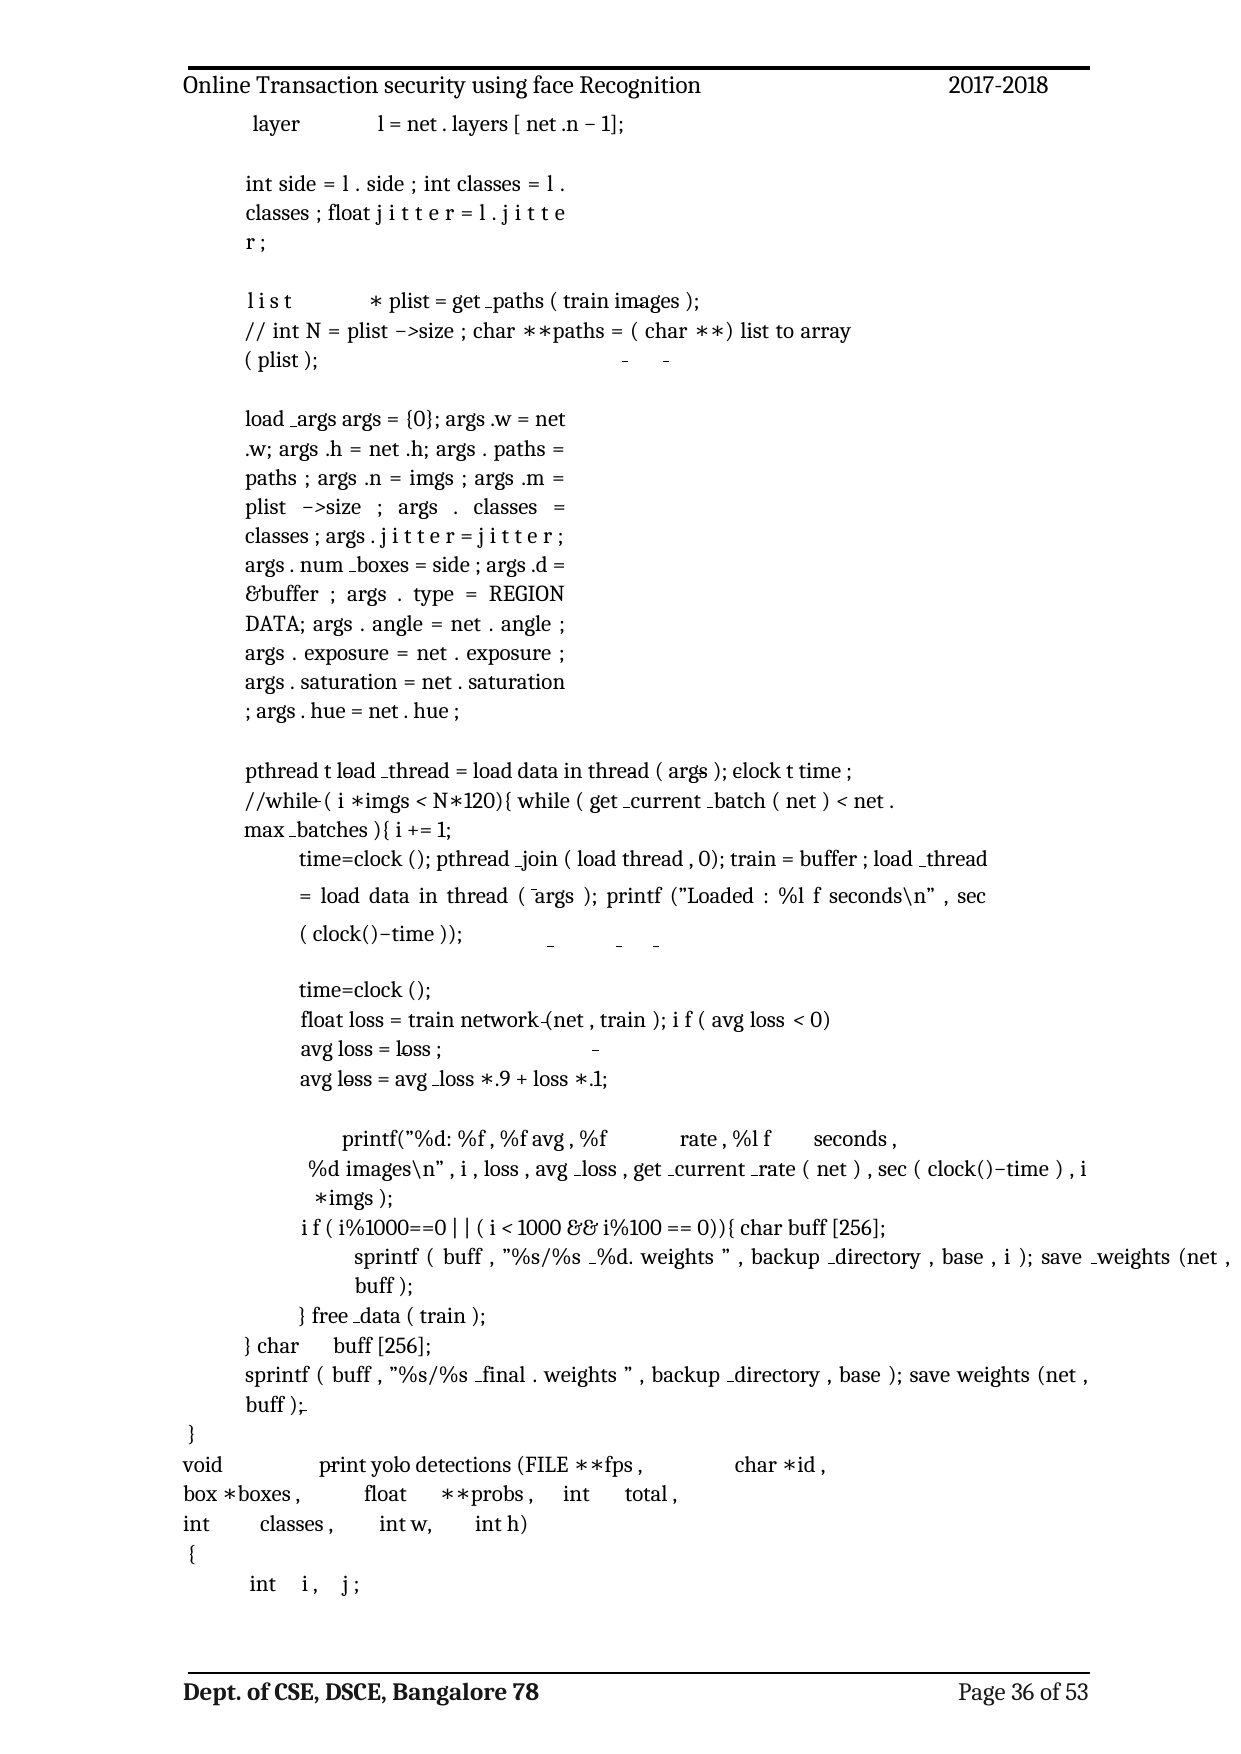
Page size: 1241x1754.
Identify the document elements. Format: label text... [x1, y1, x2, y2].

text box ∗boxes , float ∗∗probs , int total , [183, 1481, 1240, 1507]
text %d images\n” , i , loss , avg loss , get current rate ( net ) , sec ( clock()−time ) , i ∗imgs ); [307, 1155, 1088, 1211]
text // int N = plist −>size ; char ∗∗paths = ( char ∗∗) list to array ( plist ); [243, 318, 852, 373]
text int side = l . side ; int classes = l . classes ; float j i t t e r = l . j i t t e r ; [245, 170, 566, 255]
text i f ( i%1000==0 | | ( i < 1000 && i%100 == 0)){ char buff [256]; [301, 1214, 916, 1241]
text sprintf ( buff , ”%s/%s %d. weights ” , backup directory , base , i ); save weights (net , buff ); [354, 1244, 1230, 1299]
text pthread t load thread = load data in thread ( args ); clock t time ; [245, 758, 984, 784]
text { [187, 1541, 1240, 1567]
text int i , j ; [183, 1571, 1240, 1597]
text } char buff [256]; [243, 1332, 442, 1359]
text time=clock (); [299, 977, 1088, 1003]
text layer l = net . layers [ net .n − 1]; [183, 110, 1240, 137]
text } [187, 1421, 1240, 1447]
text void print yolo detections (FILE ∗∗fps , char ∗id , [183, 1451, 1240, 1478]
text float loss = train network (net , train ); i f ( avg loss < 0) avg loss = loss ; [300, 1007, 831, 1062]
text time=clock (); pthread join ( load thread , 0); train = buffer ; load thread = load data in thread ( args ); printf (”Loaded : %l f seconds\n” , sec ( clock()−time )); [299, 846, 988, 947]
text l i s t ∗ plist = get paths ( train images ); [183, 288, 1240, 314]
text avg loss = avg loss ∗.9 + loss ∗.1; [300, 1066, 1088, 1092]
text } free data ( train ); [298, 1303, 524, 1329]
text //while ( i ∗imgs < N∗120){ while ( get current batch ( net ) < net . max batches ){ i += 1; [243, 787, 894, 843]
text sprintf ( buff , ”%s/%s final . weights ” , backup directory , base ); save weights (net , buff ); [245, 1362, 1088, 1418]
text int classes , int w, int h) [183, 1511, 1240, 1537]
text printf(”%d: %f , %f avg , %f rate , %l f seconds , [183, 1126, 1240, 1152]
text load args args = {0}; args .w = net .w; args .h = net .h; args . paths = paths ; args .n = imgs ; args .m = plist −>size ; args . classes = classes ; args . j i t t e r = j i t t e r ; args . num boxes = side ; args .d = &buffer ; args . type = REGION DATA; args . angle = net . angle ; args . exposure = net . exposure ; args . saturation = net . saturation ; args . hue = net . hue ; [245, 406, 566, 724]
